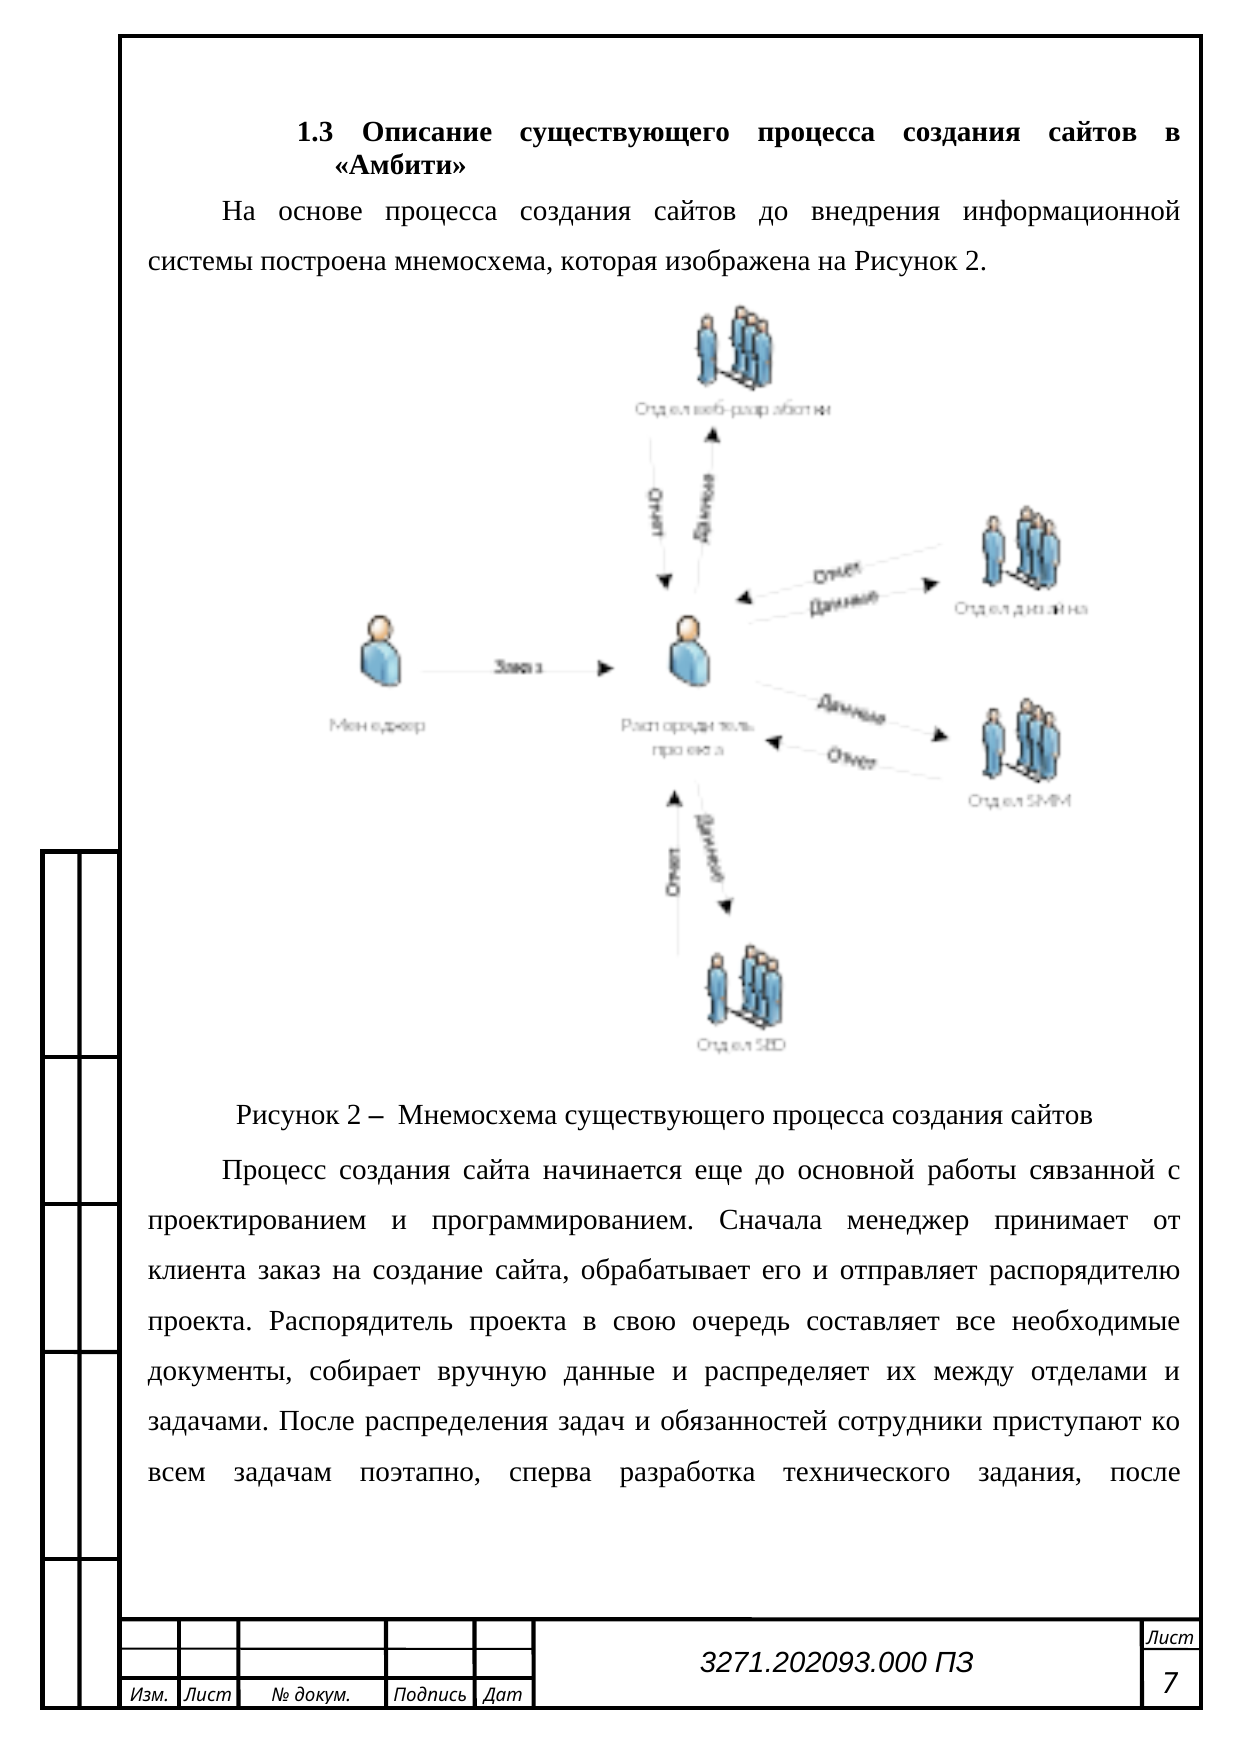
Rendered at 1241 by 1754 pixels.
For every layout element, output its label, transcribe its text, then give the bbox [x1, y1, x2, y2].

subtitle Описание существующего процесса создания сайтов в «Амбити» [297, 114, 1181, 181]
text Рисунок 2 – Мнемосхема существующего процесса создания сайтов [148, 1097, 1181, 1131]
text На основе процесса создания сайтов до внедрения информационной системы построена мнемосхема, которая изображена на Рисунку 2. [148, 193, 1181, 277]
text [148, 1152, 1181, 1487]
